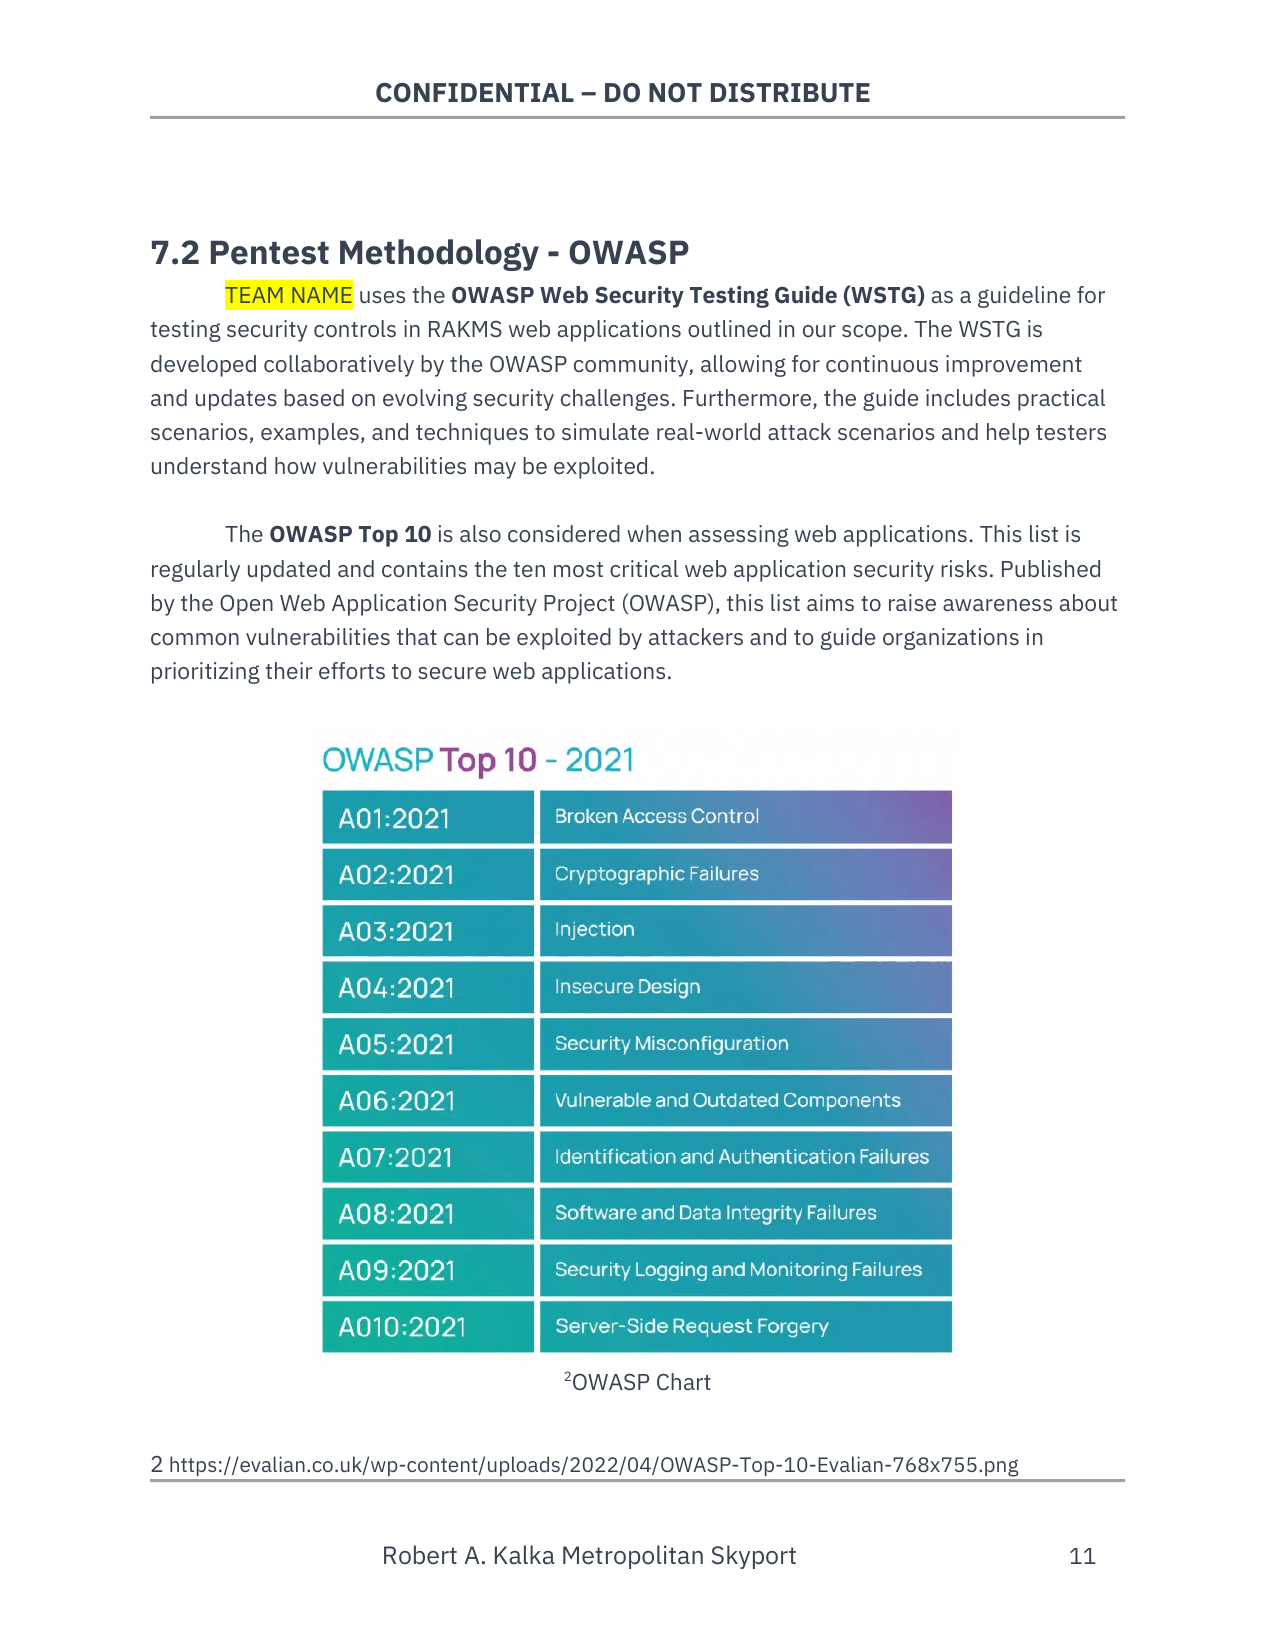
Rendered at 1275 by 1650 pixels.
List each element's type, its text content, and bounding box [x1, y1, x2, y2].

picture [312, 724, 963, 1363]
text OWASP Chart [150, 1367, 1125, 1397]
text TEAM NAME uses the OWASP Web Security Testing Guide (WSTG) as a guideline for testing security controls in RAKMS web applications outlined in our scope. The WSTG is developed collaboratively by the OWASP community, allowing for continuous improvement and updates based on evolving security challenges. Furthermore, the guide includes practical scenarios, examples, and techniques to simulate real-world attack scenarios and help testers understand how vulnerabilities may be exploited. [150, 280, 1125, 481]
text The OWASP Top 10 is also considered when assessing web applications. This list is regularly updated and contains the ten most critical web application security risks. Published by the Open Web Application Security Project (OWASP), this list aims to raise awareness about common vulnerabilities that can be exploited by attackers and to guide organizations in prioritizing their efforts to secure web applications. [150, 519, 1125, 686]
subtitle 7.2 Pentest Methodology - OWASP [150, 230, 1125, 274]
